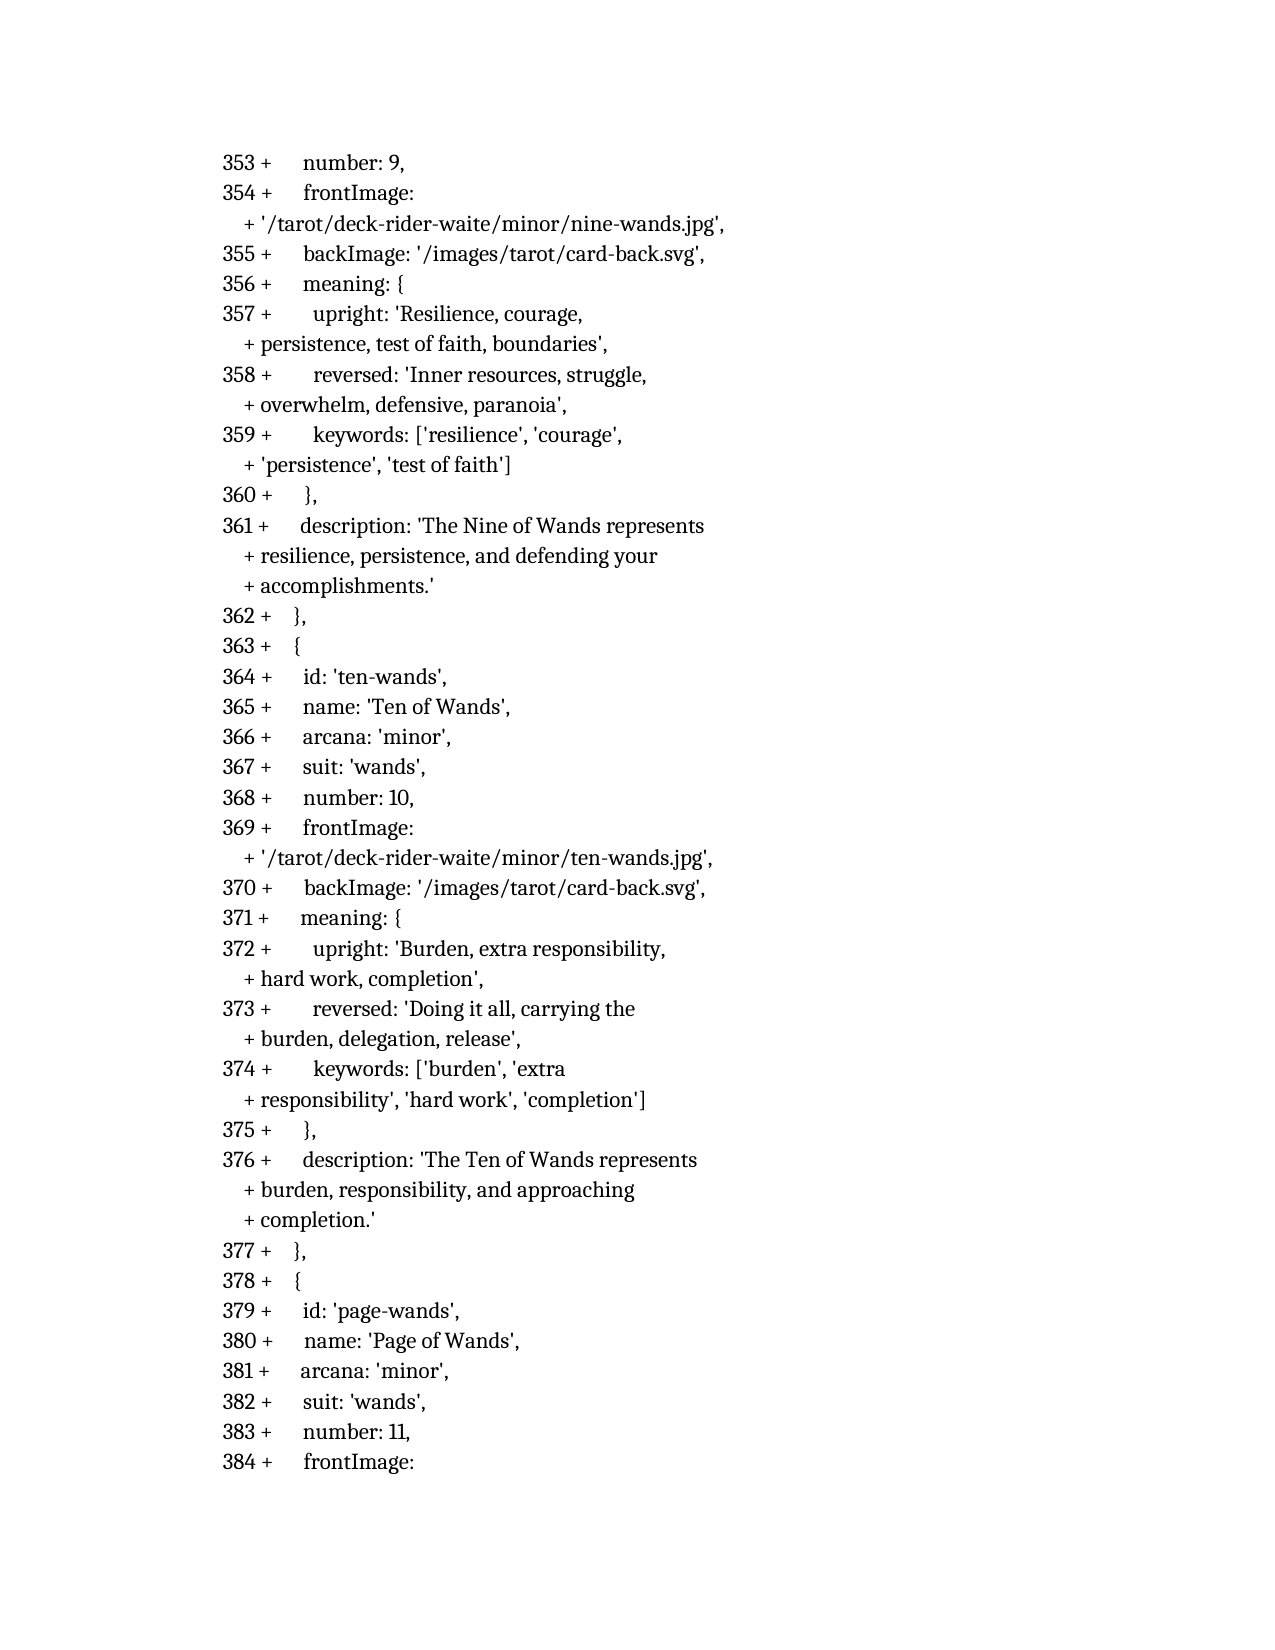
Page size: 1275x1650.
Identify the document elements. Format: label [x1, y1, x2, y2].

text [187, 150, 1087, 1475]
